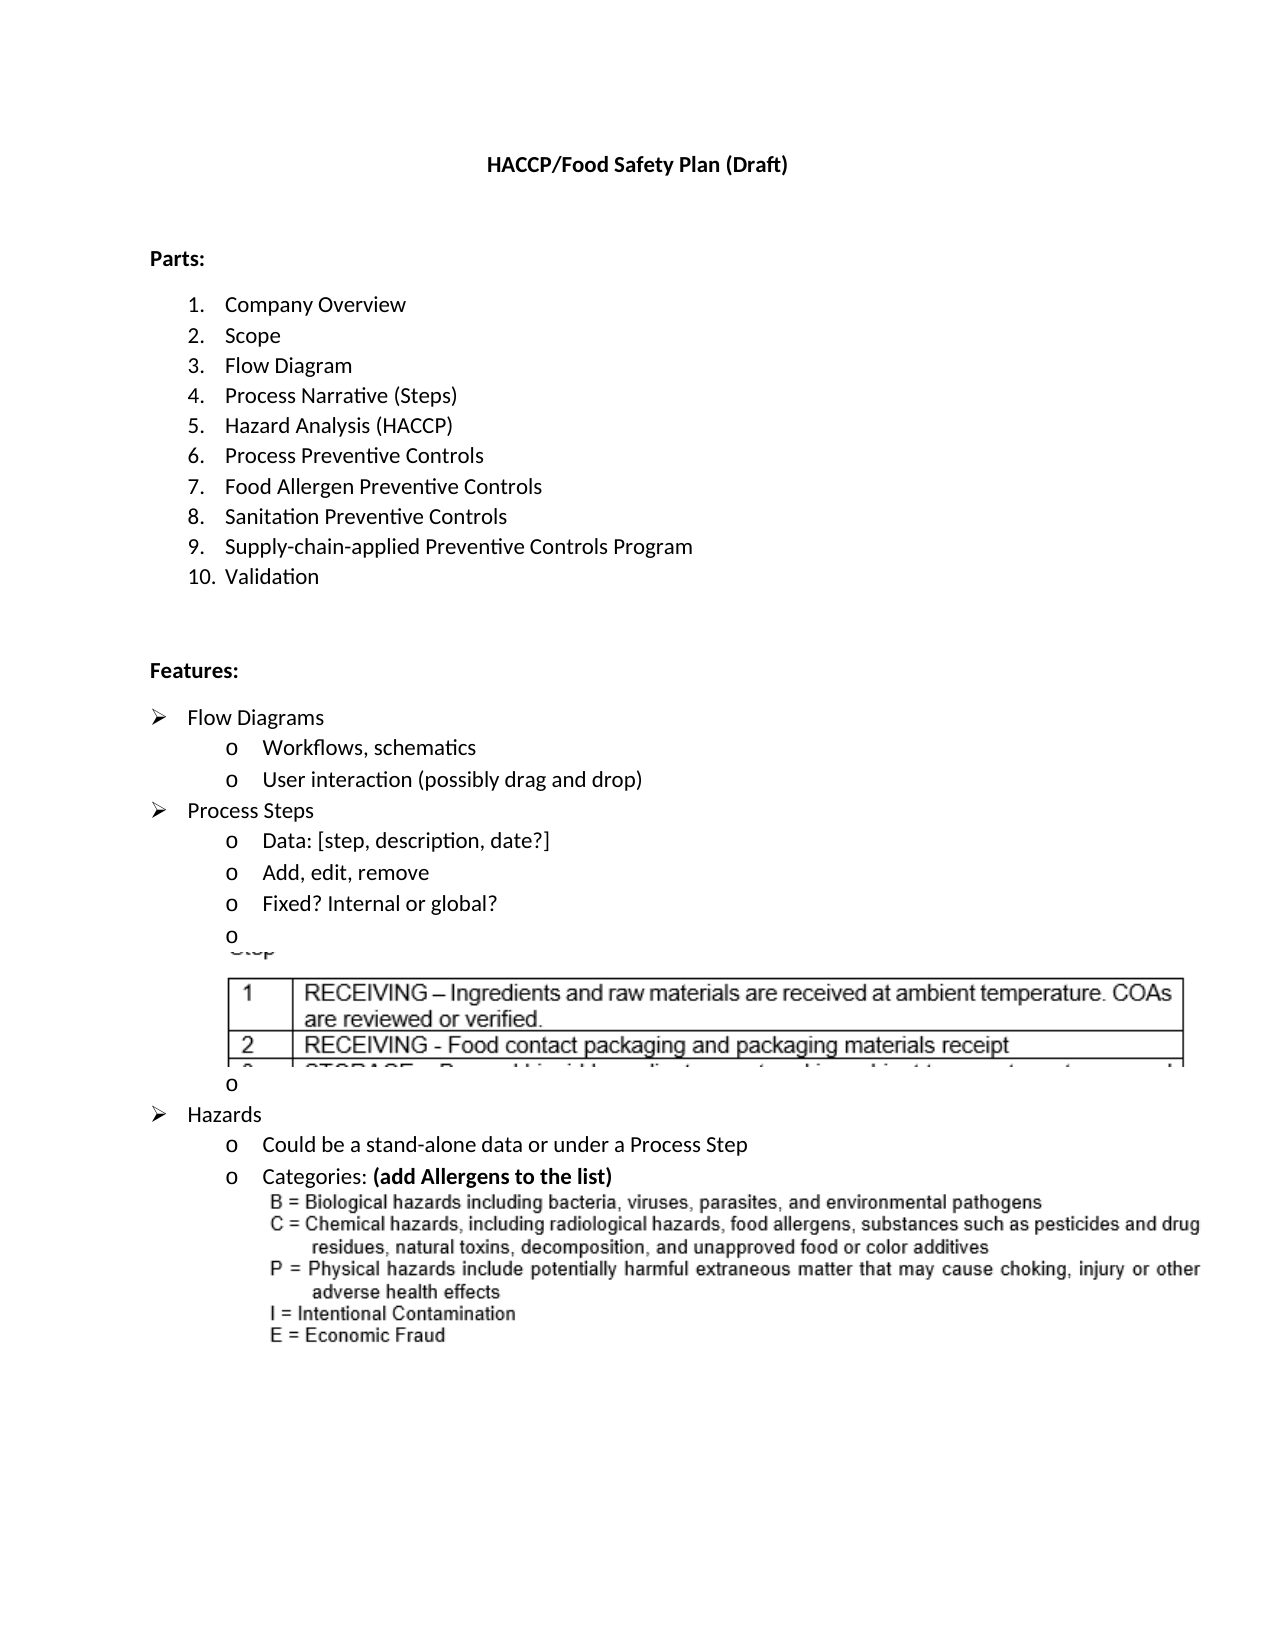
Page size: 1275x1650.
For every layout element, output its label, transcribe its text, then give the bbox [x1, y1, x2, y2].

list Process Narrative (Steps) [187, 381, 1125, 409]
list Food Allergen Preventive Controls [187, 472, 1125, 500]
list Hazard Analysis (HACCP) [187, 411, 1125, 439]
text Features: [150, 656, 1125, 684]
list Data: [step, description, date?] [225, 826, 1125, 856]
list Process Preventive Controls [187, 442, 1125, 470]
list Workflows, schematics [225, 733, 1125, 762]
list Process Steps [150, 796, 1125, 824]
list Flow Diagrams [150, 703, 1125, 731]
list Fixed? Internal or global? [225, 889, 1125, 918]
list Validation [187, 562, 1125, 591]
list Add, edit, remove [225, 858, 1125, 887]
list User interaction (possibly drag and drop) [225, 765, 1125, 794]
list Hazards [150, 1100, 1125, 1128]
picture [225, 952, 1200, 1067]
list Supply-chain-applied Preventive Controls Program [187, 532, 1125, 560]
list Scope [187, 321, 1125, 349]
text HACCP/Food Safety Plan (Draft) [150, 150, 1125, 178]
text Parts: [150, 244, 1125, 272]
list Company Overview [187, 291, 1125, 319]
list Could be a stand-alone data or under a Process Step [225, 1131, 1125, 1160]
list Flow Diagram [187, 351, 1125, 379]
list Sanitation Preventive Controls [187, 502, 1125, 530]
picture [262, 1193, 1238, 1345]
